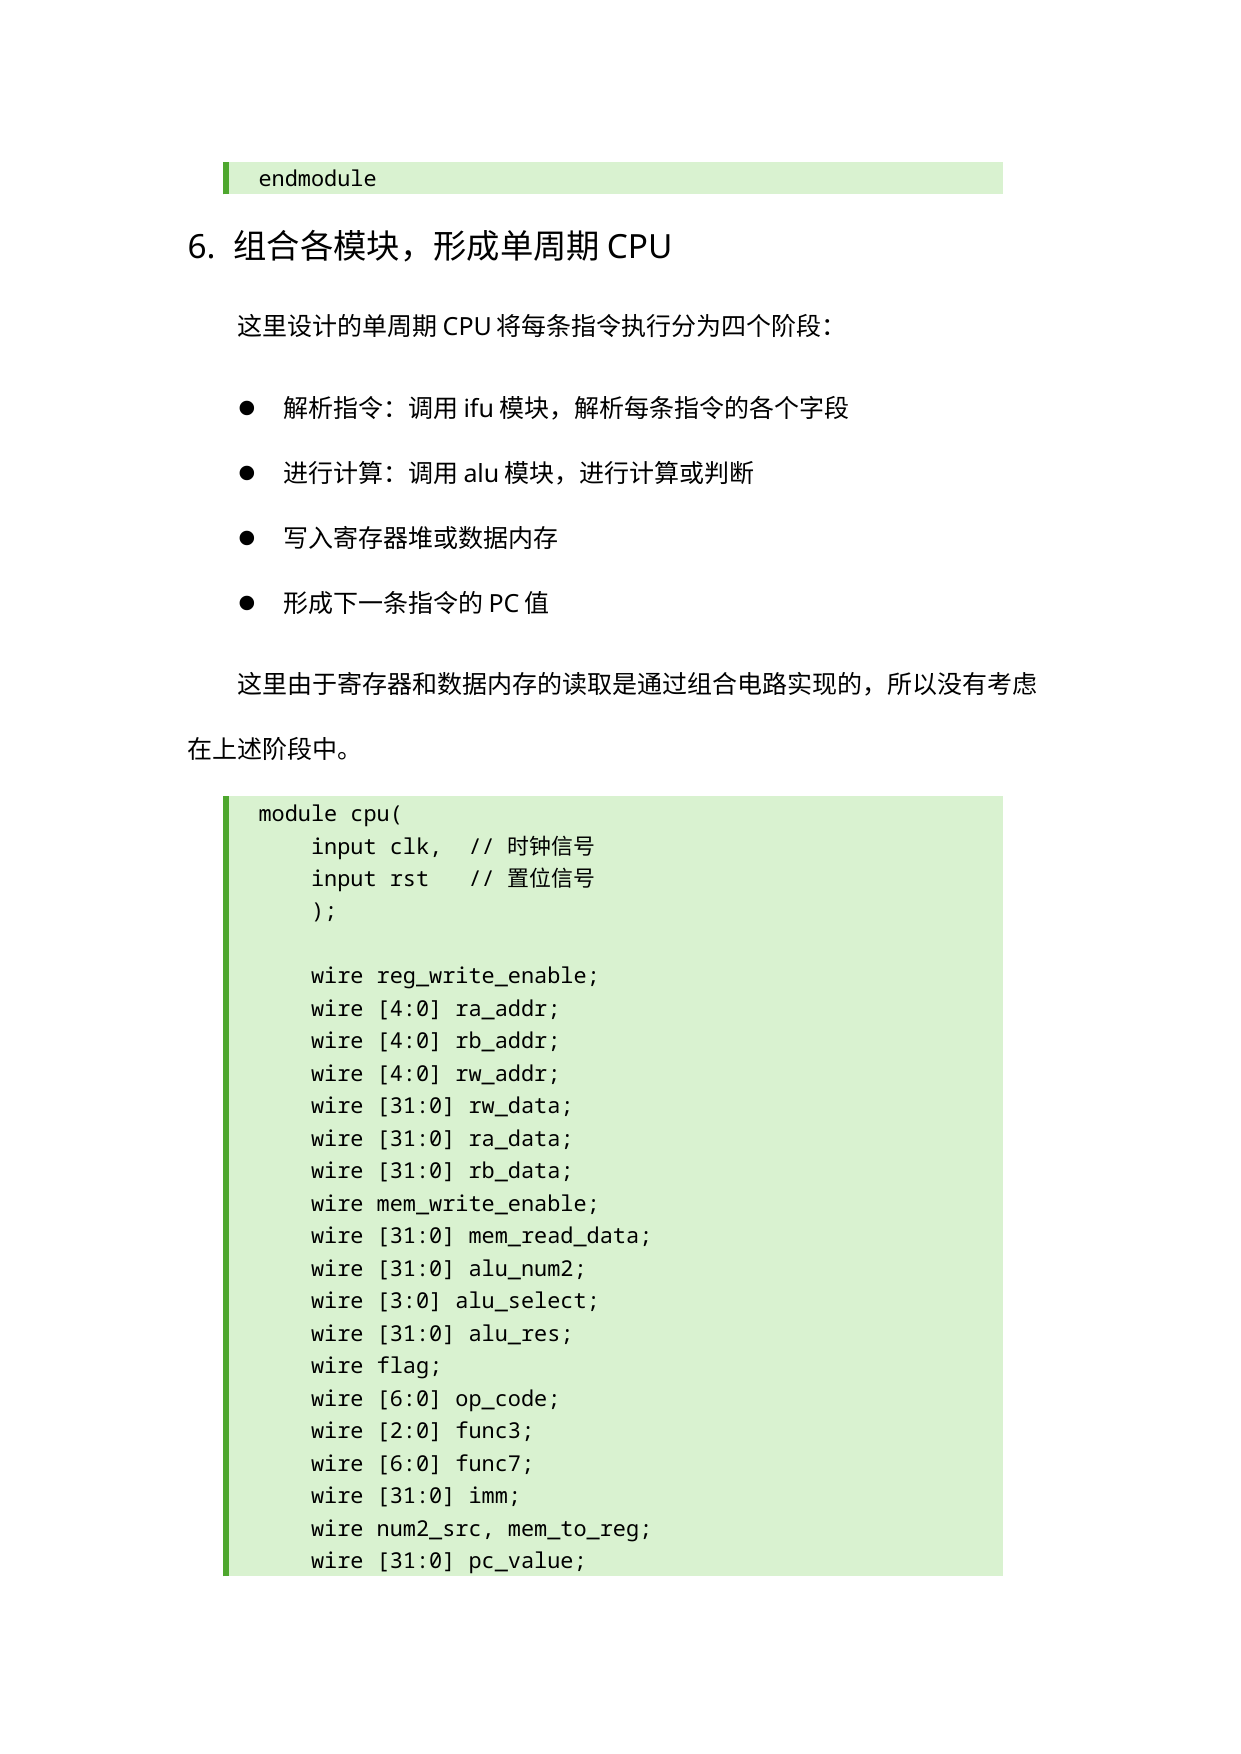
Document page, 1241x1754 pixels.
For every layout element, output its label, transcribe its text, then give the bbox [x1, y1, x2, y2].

text wire [4:0] ra_addr; [229, 991, 1003, 1024]
text wire mem_write_enable; [229, 1186, 1003, 1219]
text module cpu( [229, 796, 1003, 829]
text wire reg_write_enable; [229, 959, 1003, 991]
text input clk, // 时钟信号 [229, 829, 1003, 861]
text wire [31:0] alu_num2; [229, 1251, 1003, 1284]
text wire num2_src, mem_to_reg; [229, 1511, 1003, 1544]
list 进行计算：调用alu模块，进行计算或判断 [237, 439, 1053, 504]
text wire [2:0] func3; [229, 1414, 1003, 1446]
text input rst // 置位信号 [229, 861, 1003, 894]
text wire [6:0] func7; [229, 1446, 1003, 1479]
text wire [31:0] alu_res; [229, 1316, 1003, 1349]
text wire [31:0] rw_data; [229, 1089, 1003, 1121]
list 写入寄存器堆或数据内存 [237, 504, 1053, 569]
text wire [6:0] op_code; [229, 1381, 1003, 1414]
text wire [31:0] rb_data; [229, 1154, 1003, 1186]
list 形成下一条指令的PC值 [237, 569, 1053, 634]
text wire [4:0] rw_addr; [229, 1056, 1003, 1089]
text ); [229, 894, 1003, 926]
text wire [31:0] ra_data; [229, 1121, 1003, 1154]
text wire [31:0] mem_read_data; [229, 1219, 1003, 1251]
text endmodule [229, 162, 1003, 194]
text wire [31:0] imm; [229, 1479, 1003, 1511]
text wire flag; [229, 1349, 1003, 1381]
text 这里由于寄存器和数据内存的读取是通过组合电路实现的，所以没有考虑在上述阶段中。 [187, 650, 1053, 780]
text wire [3:0] alu_select; [229, 1284, 1003, 1316]
subtitle 组合各模块，形成单周期CPU [187, 211, 1053, 276]
text 这里设计的单周期CPU将每条指令执行分为四个阶段： [187, 292, 1053, 357]
list 解析指令：调用ifu模块，解析每条指令的各个字段 [237, 374, 1053, 439]
text wire [31:0] pc_value; [229, 1544, 1003, 1576]
text wire [4:0] rb_addr; [229, 1024, 1003, 1056]
